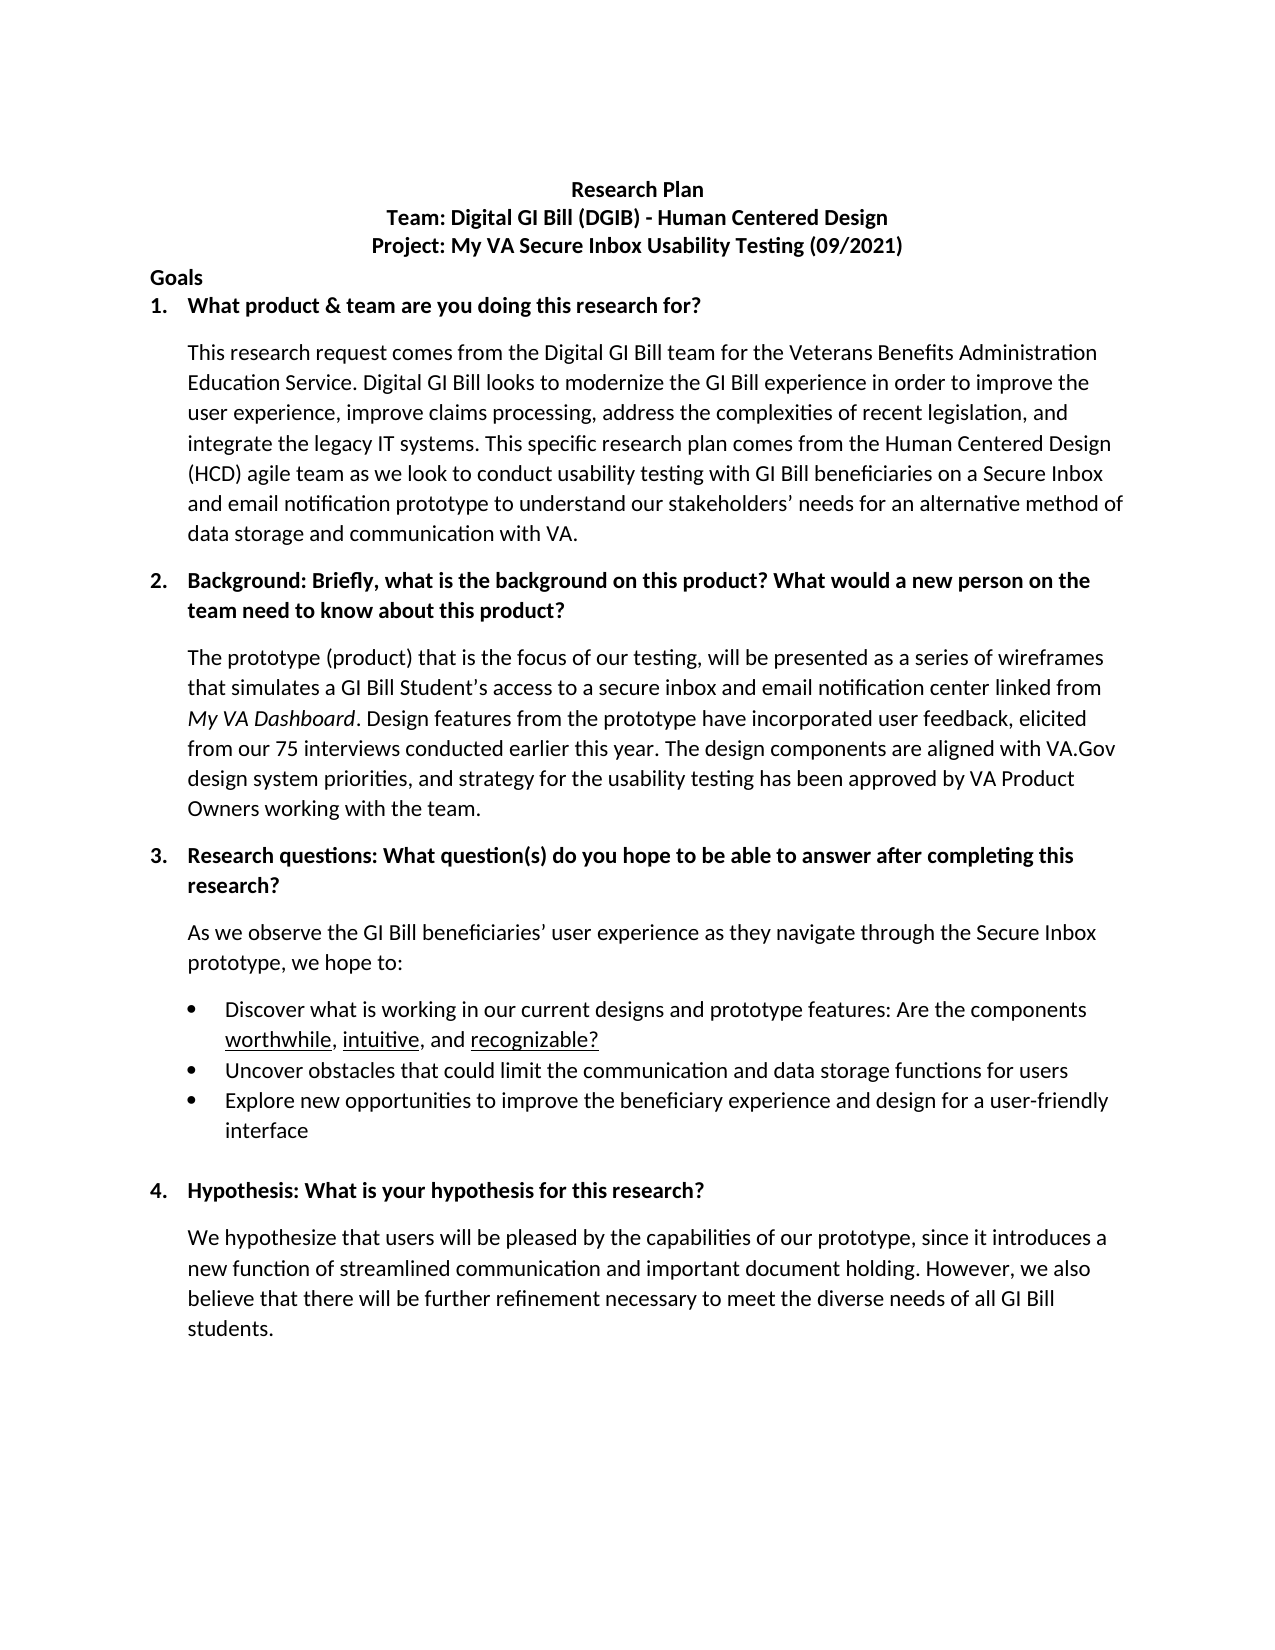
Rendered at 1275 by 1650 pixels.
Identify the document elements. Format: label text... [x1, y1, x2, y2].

text We hypothesize that users will be pleased by the capabilities of our prototype, since it introduces a new function of streamlined communication and important document holding. However, we also believe that there will be further refinement necessary to meet the diverse needs of all GI Bill students. [187, 1223, 1125, 1342]
list Background: Briefly, what is the background on this product? What would a new person on the team need to know about this product? [150, 566, 1125, 624]
subtitle Goals [150, 263, 1125, 291]
text As we observe the GI Bill beneficiaries’ user experience as they navigate through the Secure Inbox prototype, we hope to: [187, 918, 1125, 977]
list Uncover obstacles that could limit the communication and data storage functions for users [187, 1056, 1125, 1084]
subtitle Project: My VA Secure Inbox Usability Testing (09/2021) [150, 231, 1125, 259]
list Discover what is working in our current designs and prototype features: Are the components worthwhile, intuitive, and recognizable? [187, 995, 1125, 1054]
list What product & team are you doing this research for? [150, 291, 1125, 319]
text This research request comes from the Digital GI Bill team for the Veterans Benefits Administration Education Service. Digital GI Bill looks to modernize the GI Bill experience in order to improve the user experience, improve claims processing, address the complexities of recent legislation, and integrate the legacy IT systems. This specific research plan comes from the Human Centered Design (HCD) agile team as we look to conduct usability testing with GI Bill beneficiaries on a Secure Inbox and email notification prototype to understand our stakeholders’ needs for an alternative method of data storage and communication with VA. [187, 338, 1125, 547]
list Research questions: What question(s) do you hope to be able to answer after completing this research? [150, 841, 1125, 899]
list Explore new opportunities to improve the beneficiary experience and design for a user-friendly interface [187, 1086, 1125, 1144]
subtitle Team: Digital GI Bill (DGIB) - Human Centered Design [150, 203, 1125, 231]
subtitle Research Plan [150, 175, 1125, 203]
text The prototype (product) that is the focus of our testing, will be presented as a series of wireframes that simulates a GI Bill Student’s access to a secure inbox and email notification center linked from My VA Dashboard. Design features from the prototype have incorporated user feedback, elicited from our 75 interviews conducted earlier this year. The design components are aligned with VA.Gov design system priorities, and strategy for the usability testing has been approved by VA Product Owners working with the team. [187, 643, 1125, 822]
list Hypothesis: What is your hypothesis for this research? [150, 1177, 1125, 1205]
